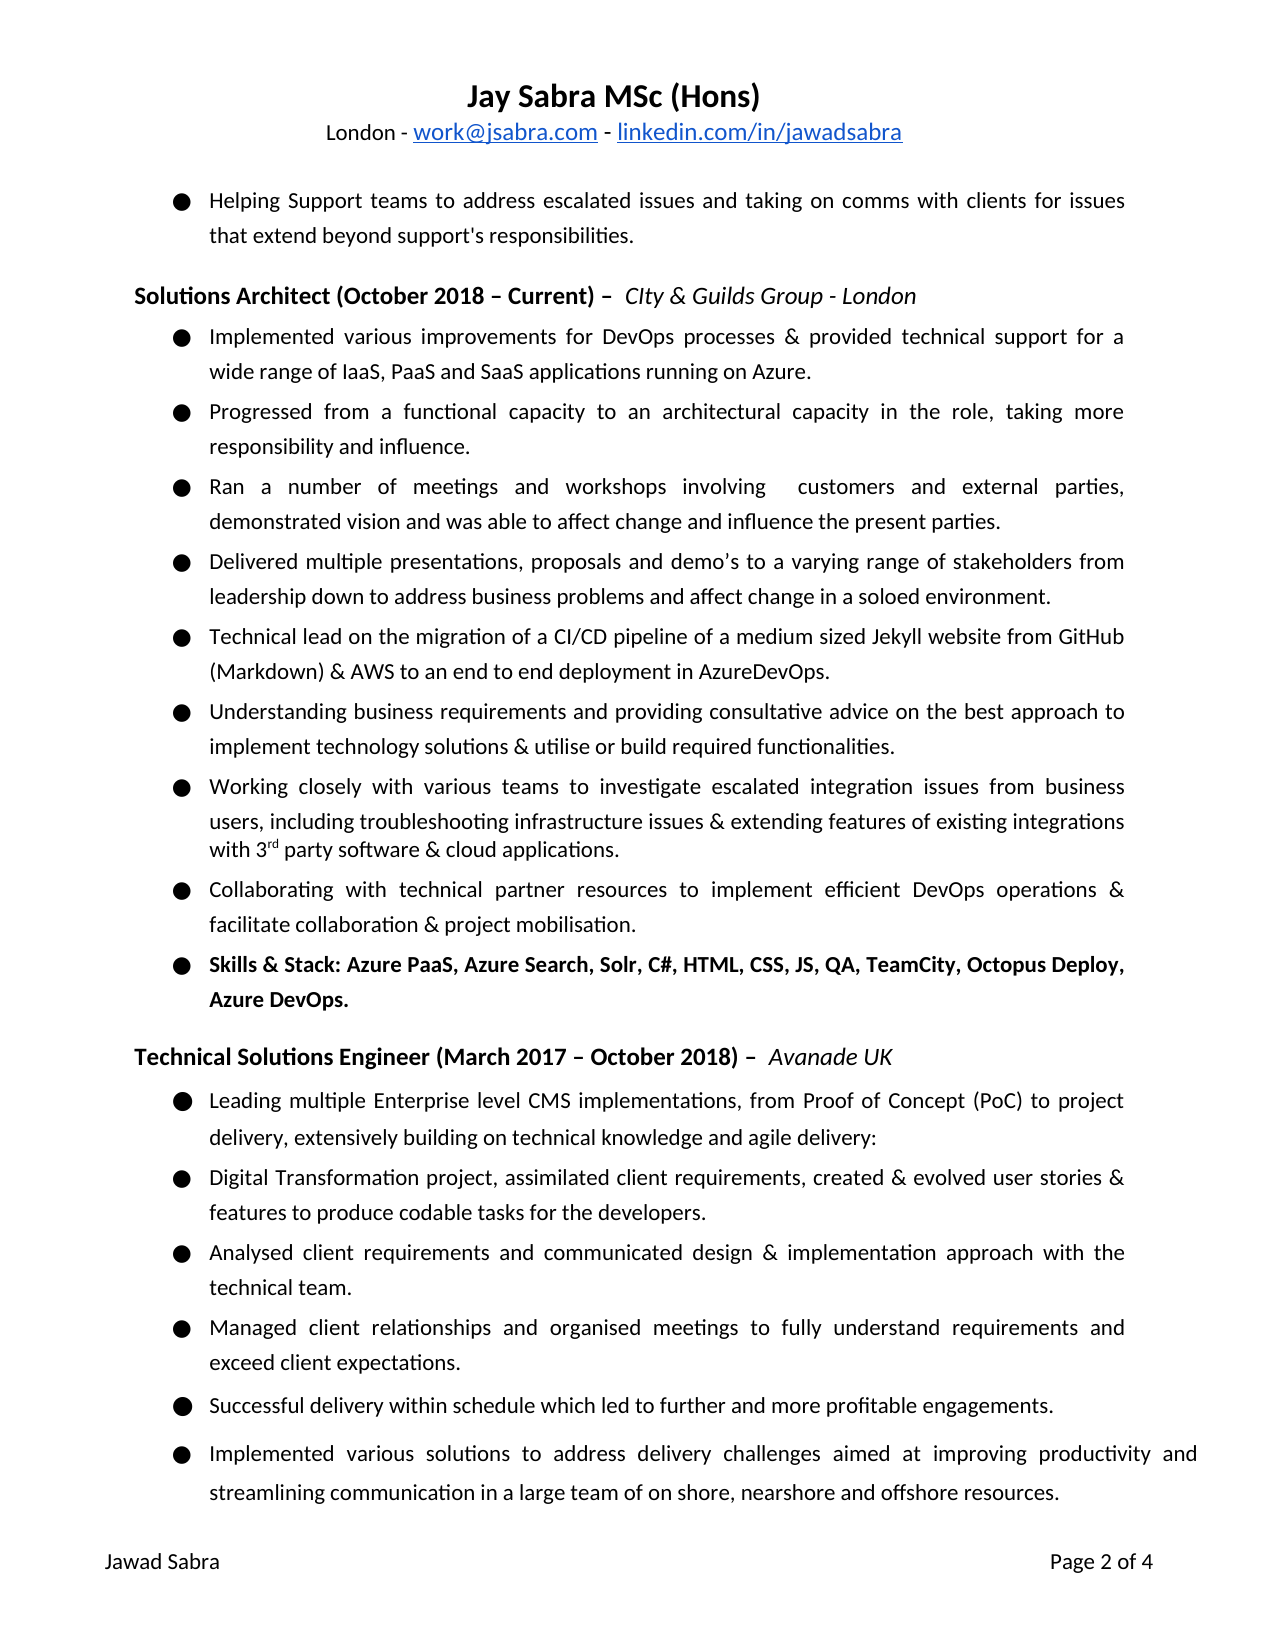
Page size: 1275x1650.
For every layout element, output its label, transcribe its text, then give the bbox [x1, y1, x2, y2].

list Leading multiple Enterprise level CMS implementations, from Proof of Concept (PoC) to project delivery, extensively building on technical knowledge and agile delivery: [172, 1072, 1126, 1151]
text Solutions Architect (October 2018 – Current) – CIty & Guilds Group - London [134, 280, 1200, 310]
list Understanding business requirements and providing consultative advice on the best approach to implement technology solutions & utilise or build required functionalities. [172, 685, 1126, 760]
list Ran a number of meetings and workshops involving customers and external parties, demonstrated vision and was able to affect change and influence the present parties. [172, 460, 1126, 535]
list Digital Transformation project, assimilated client requirements, created & evolved user stories & features to produce codable tasks for the developers. [172, 1151, 1126, 1226]
list Managed client relationships and organised meetings to fully understand requirements and exceed client expectations. [172, 1301, 1126, 1376]
list Technical lead on the migration of a CI/CD pipeline of a medium sized Jekyll website from GitHub (Markdown) & AWS to an end to end deployment in AzureDevOps. [172, 610, 1126, 685]
list Working closely with various teams to investigate escalated integration issues from business users, including troubleshooting infrastructure issues & extending features of existing integrations with 3rd party software & cloud applications. [172, 760, 1126, 863]
list Implemented various improvements for DevOps processes & provided technical support for a wide range of IaaS, PaaS and SaaS applications running on Azure. [172, 310, 1126, 385]
list Successful delivery within schedule which led to further and more profitable engagements. [172, 1376, 1126, 1427]
list Progressed from a functional capacity to an architectural capacity in the role, taking more responsibility and influence. [172, 385, 1126, 460]
list Delivered multiple presentations, proposals and demo’s to a varying range of stakeholders from leadership down to address business problems and affect change in a soloed environment. [172, 535, 1126, 610]
list Collaborating with technical partner resources to implement efficient DevOps operations & facilitate collaboration & project mobilisation. [172, 863, 1126, 938]
text Technical Solutions Engineer (March 2017 – October 2018) – Avanade UK [134, 1041, 1200, 1072]
list Helping Support teams to address escalated issues and taking on comms with clients for issues that extend beyond support's responsibilities. [172, 174, 1126, 249]
list Analysed client requirements and communicated design & implementation approach with the technical team. [172, 1226, 1126, 1301]
list Skills & Stack: Azure PaaS, Azure Search, Solr, C#, HTML, CSS, JS, QA, TeamCity, Octopus Deploy, Azure DevOps. [172, 938, 1126, 1013]
list Implemented various solutions to address delivery challenges aimed at improving productivity and streamlining communication in a large team of on shore, nearshore and offshore resources. [172, 1427, 1200, 1507]
